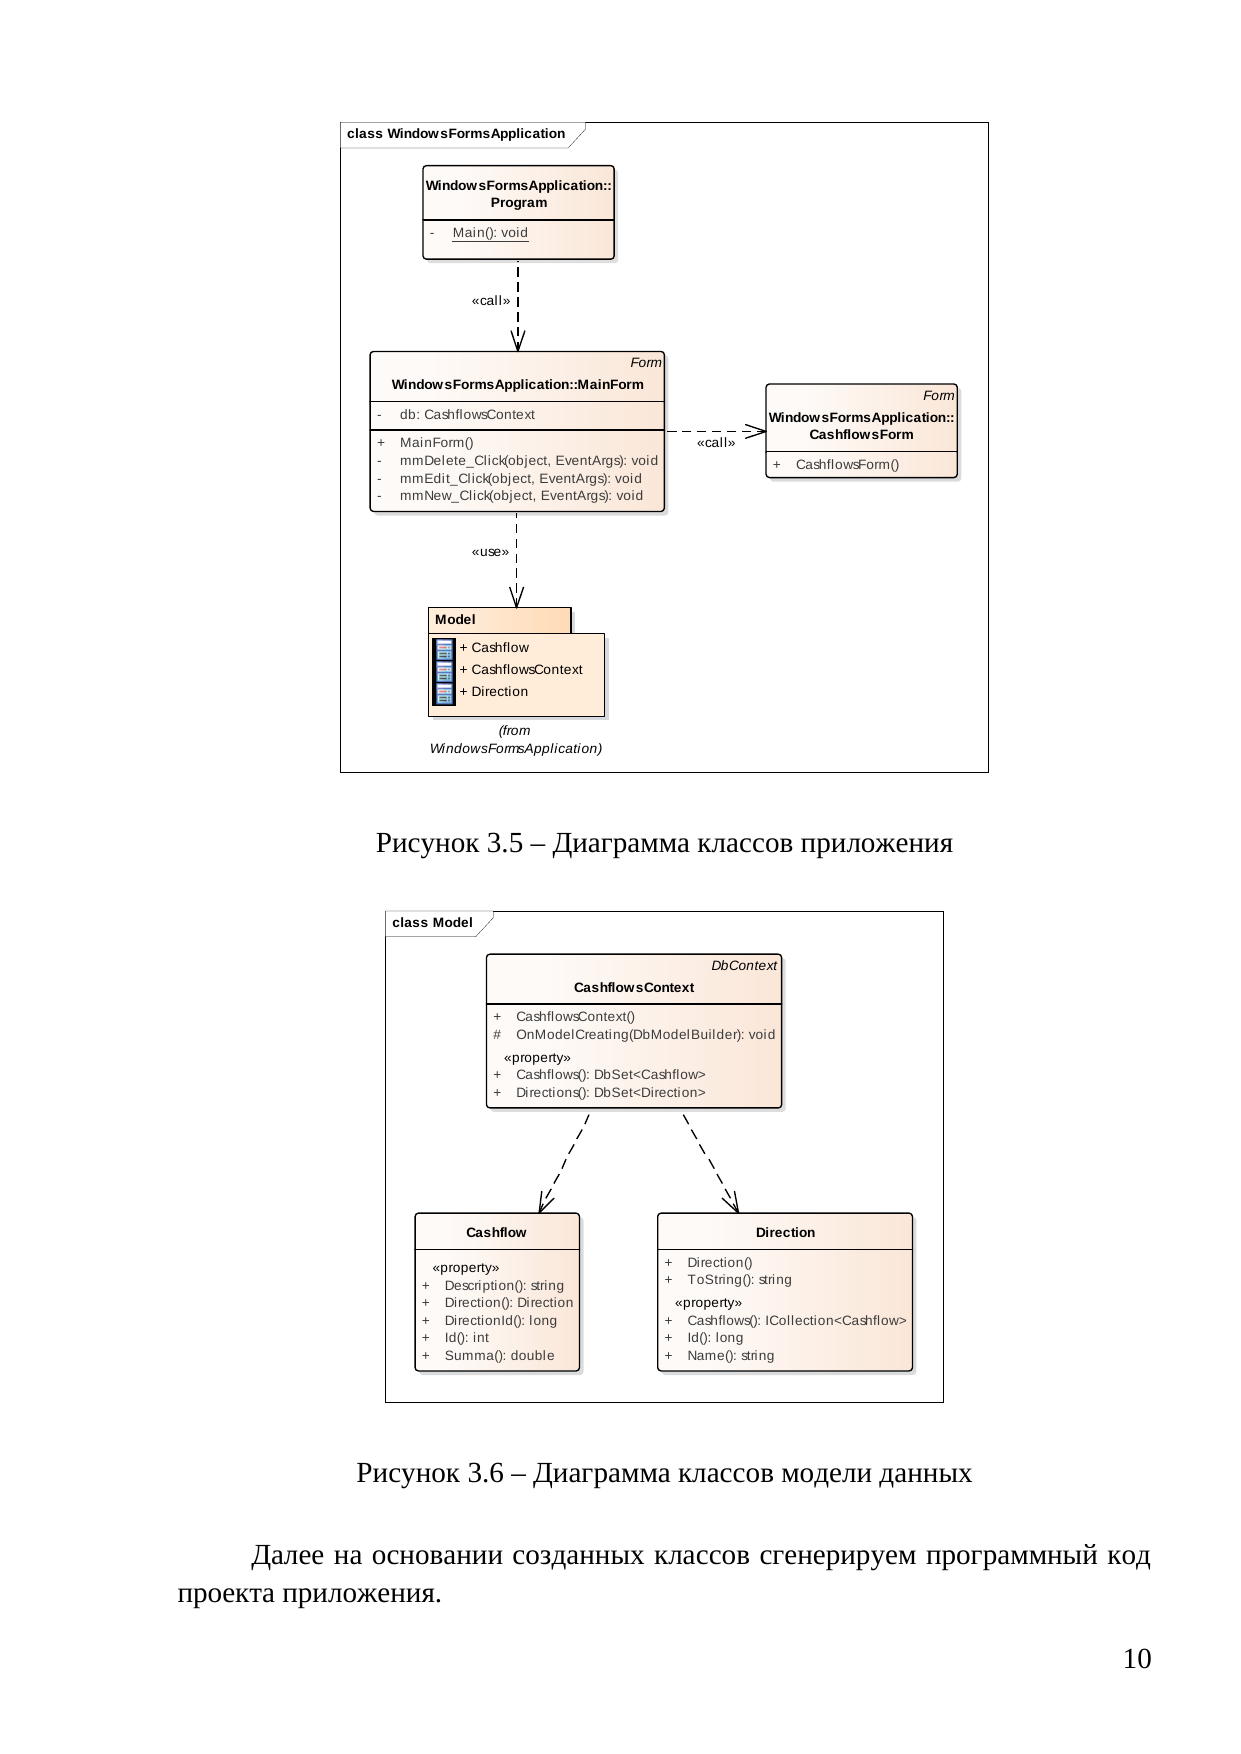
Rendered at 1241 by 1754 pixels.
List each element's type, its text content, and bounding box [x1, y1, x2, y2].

text Далее на основании созданных классов сгенерируем программный код проекта приложения. [177, 1537, 1152, 1609]
